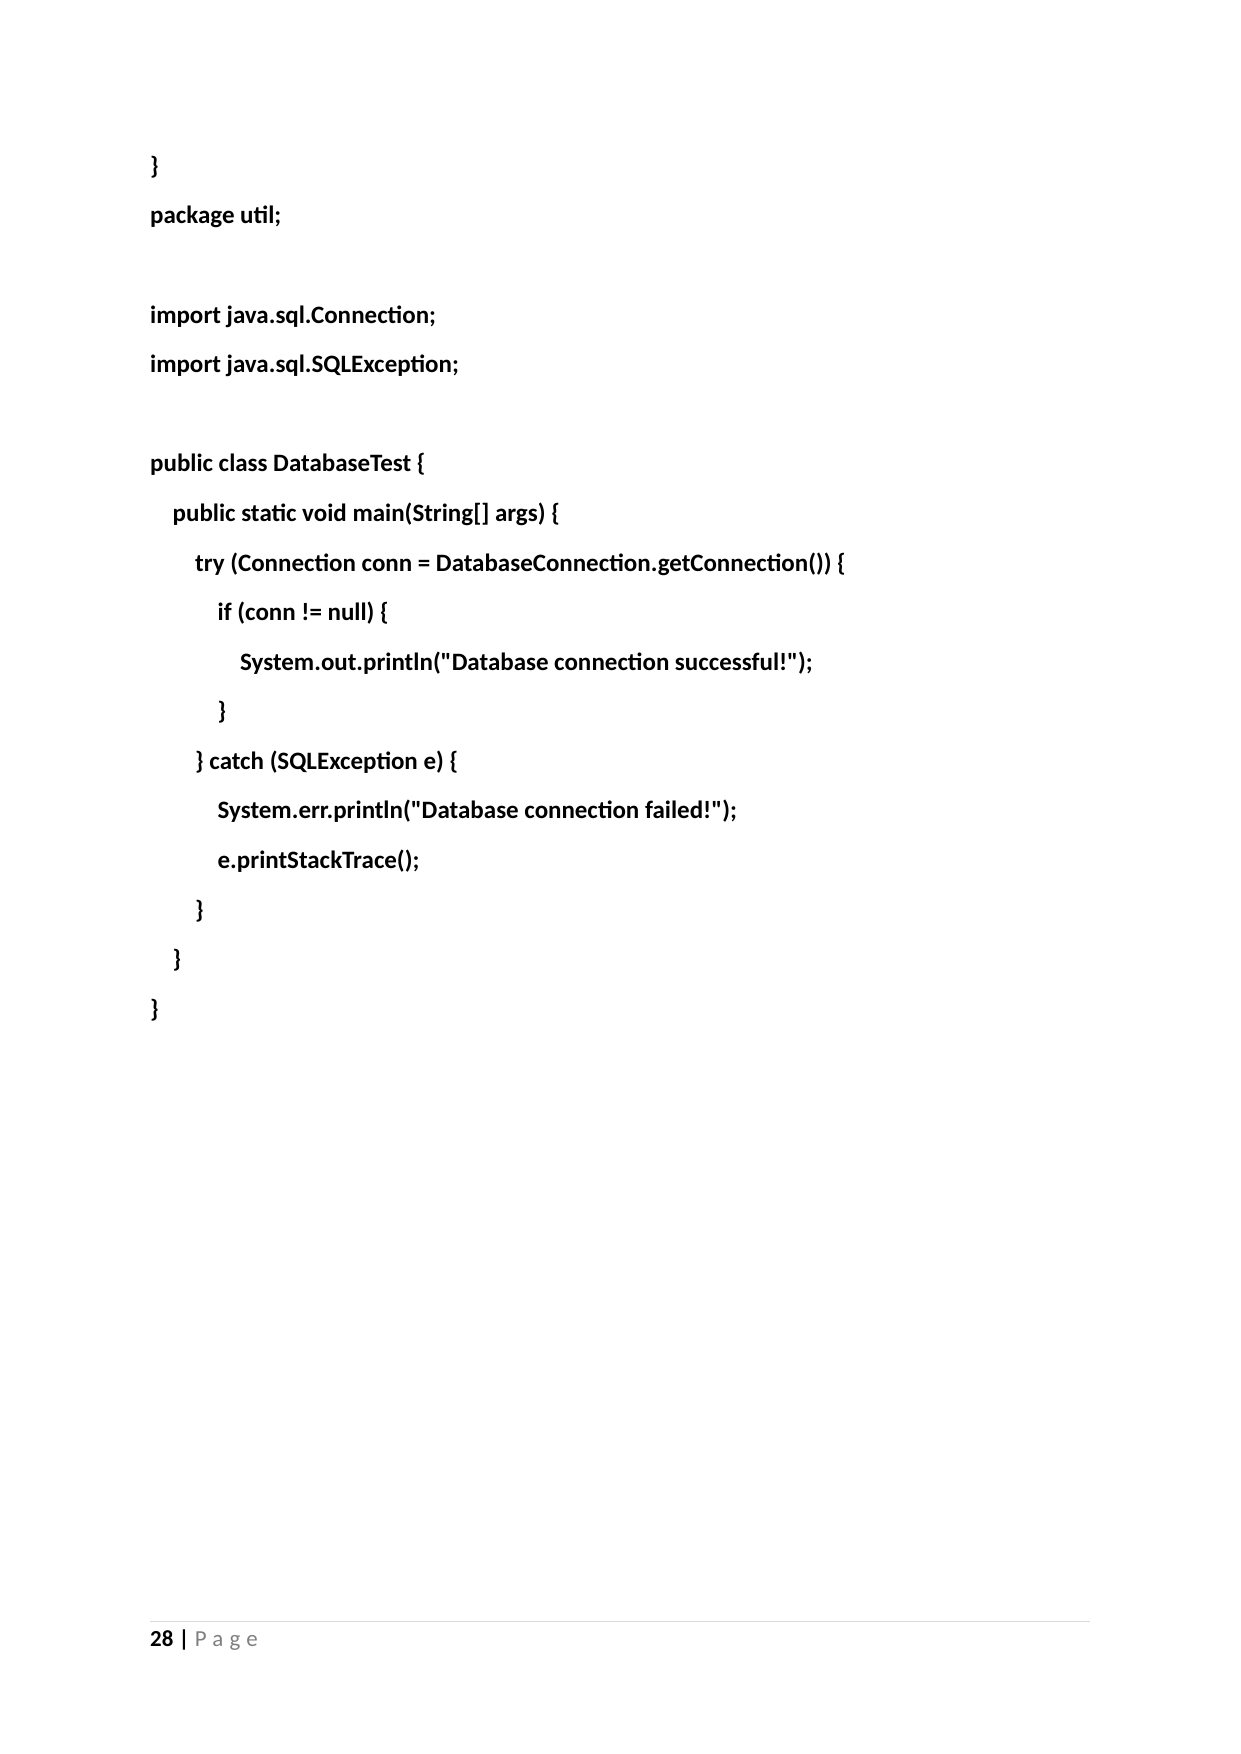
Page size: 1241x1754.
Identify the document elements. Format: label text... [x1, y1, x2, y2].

text } catch (SQLException e) { [150, 745, 1090, 776]
text package util; [150, 199, 1090, 230]
text System.out.println("Database connection successful!"); [150, 646, 1090, 676]
text } [150, 943, 1090, 974]
text import java.sql.Connection; [150, 299, 1090, 329]
text } [150, 894, 1090, 924]
text if (conn != null) { [150, 596, 1090, 627]
text System.err.println("Database connection failed!"); [150, 794, 1090, 825]
text try (Connection conn = DatabaseConnection.getConnection()) { [150, 547, 1090, 577]
text import java.sql.SQLException; [150, 348, 1090, 379]
text } [150, 150, 1090, 181]
text public static void main(String[] args) { [150, 497, 1090, 528]
text public class DatabaseTest { [150, 447, 1090, 478]
text e.printStackTrace(); [150, 844, 1090, 875]
text } [150, 993, 1090, 1023]
text } [150, 695, 1090, 726]
